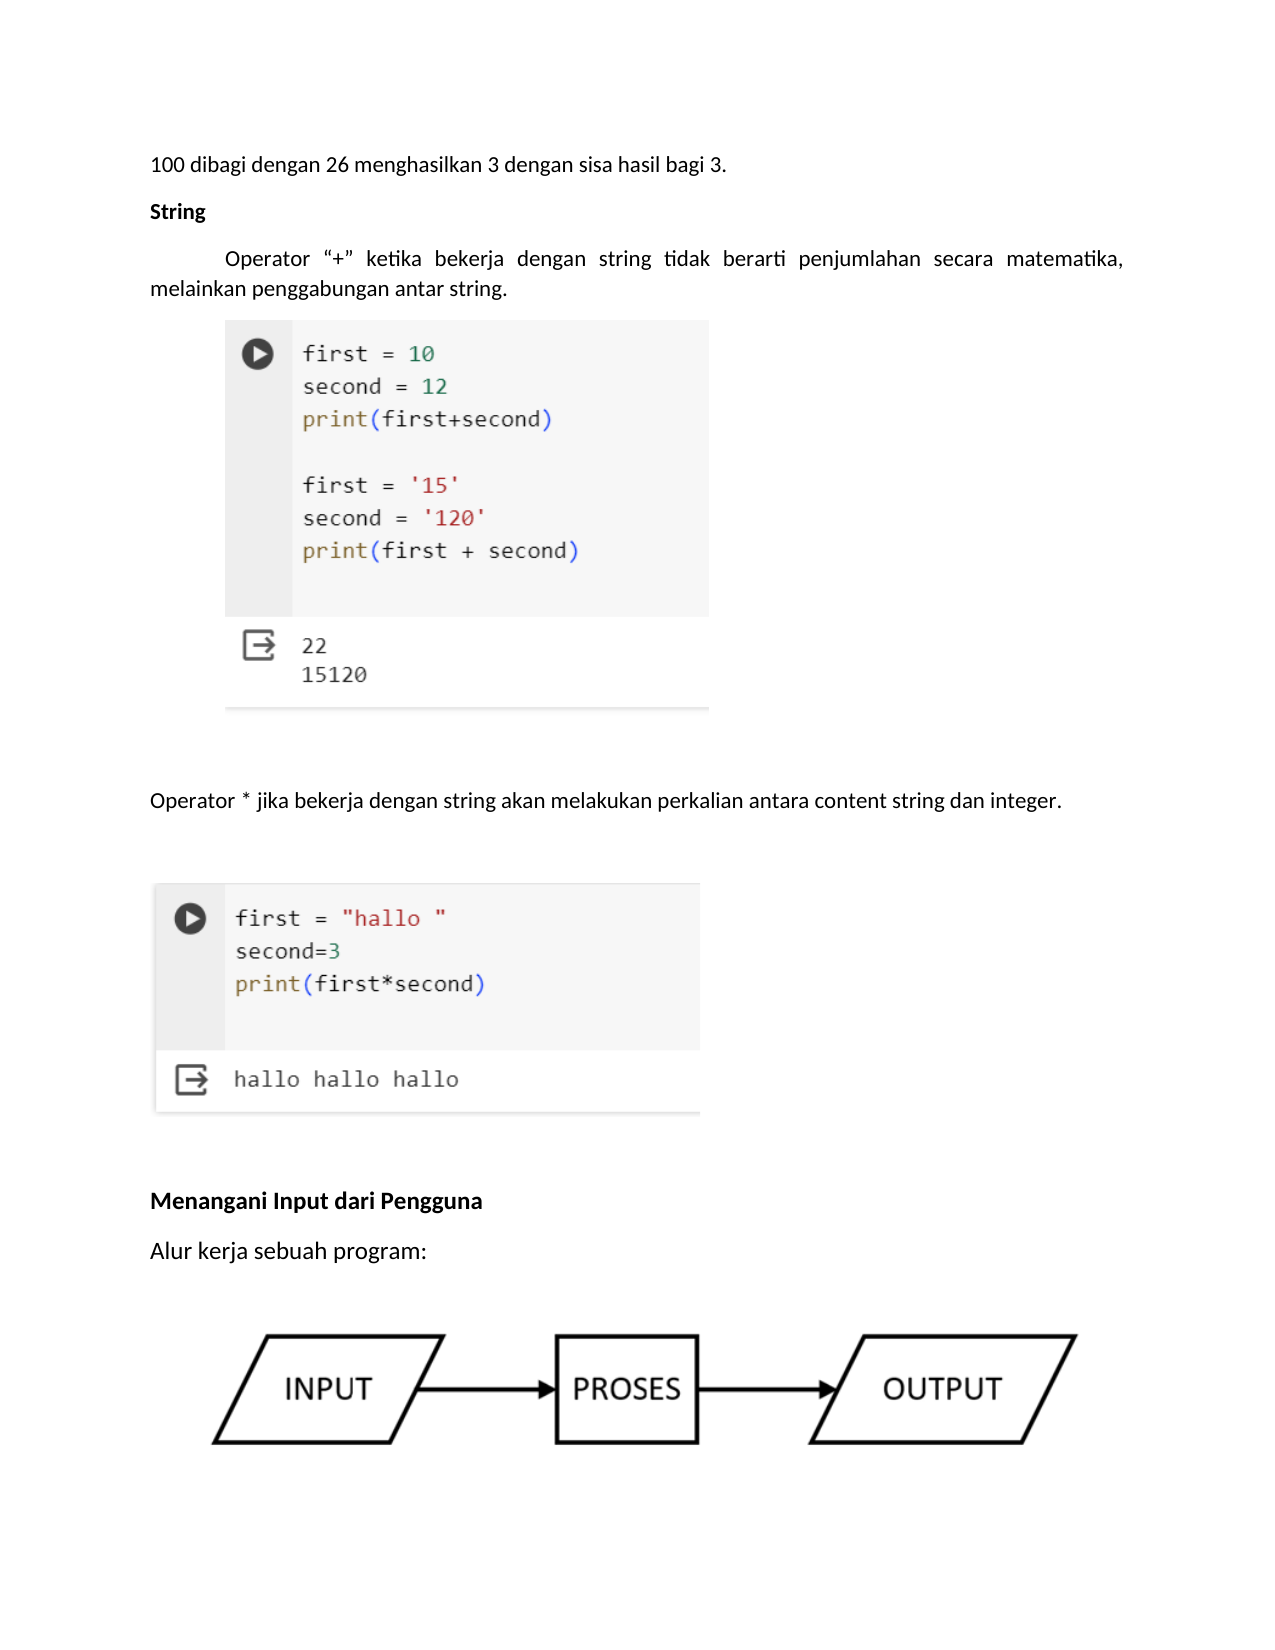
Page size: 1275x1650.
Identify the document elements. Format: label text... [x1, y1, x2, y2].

picture [150, 883, 700, 1117]
text Menangani Input dari Pengguna [150, 1185, 1125, 1216]
text Alur kerja sebuah program: [150, 1235, 1125, 1265]
picture [150, 1284, 1125, 1484]
text Operator * jika bekerja dengan string akan melakukan perkalian antara content string dan integer. [150, 787, 1125, 814]
text 100 dibagi dengan 26 menghasilkan 3 dengan sisa hasil bagi 3. [150, 150, 1125, 178]
text String [150, 197, 1125, 225]
picture [225, 320, 709, 721]
text Operator “+” ketika bekerja dengan string tidak berarti penjumlahan secara matematika, melainkan penggabungan antar string. [150, 244, 1125, 302]
